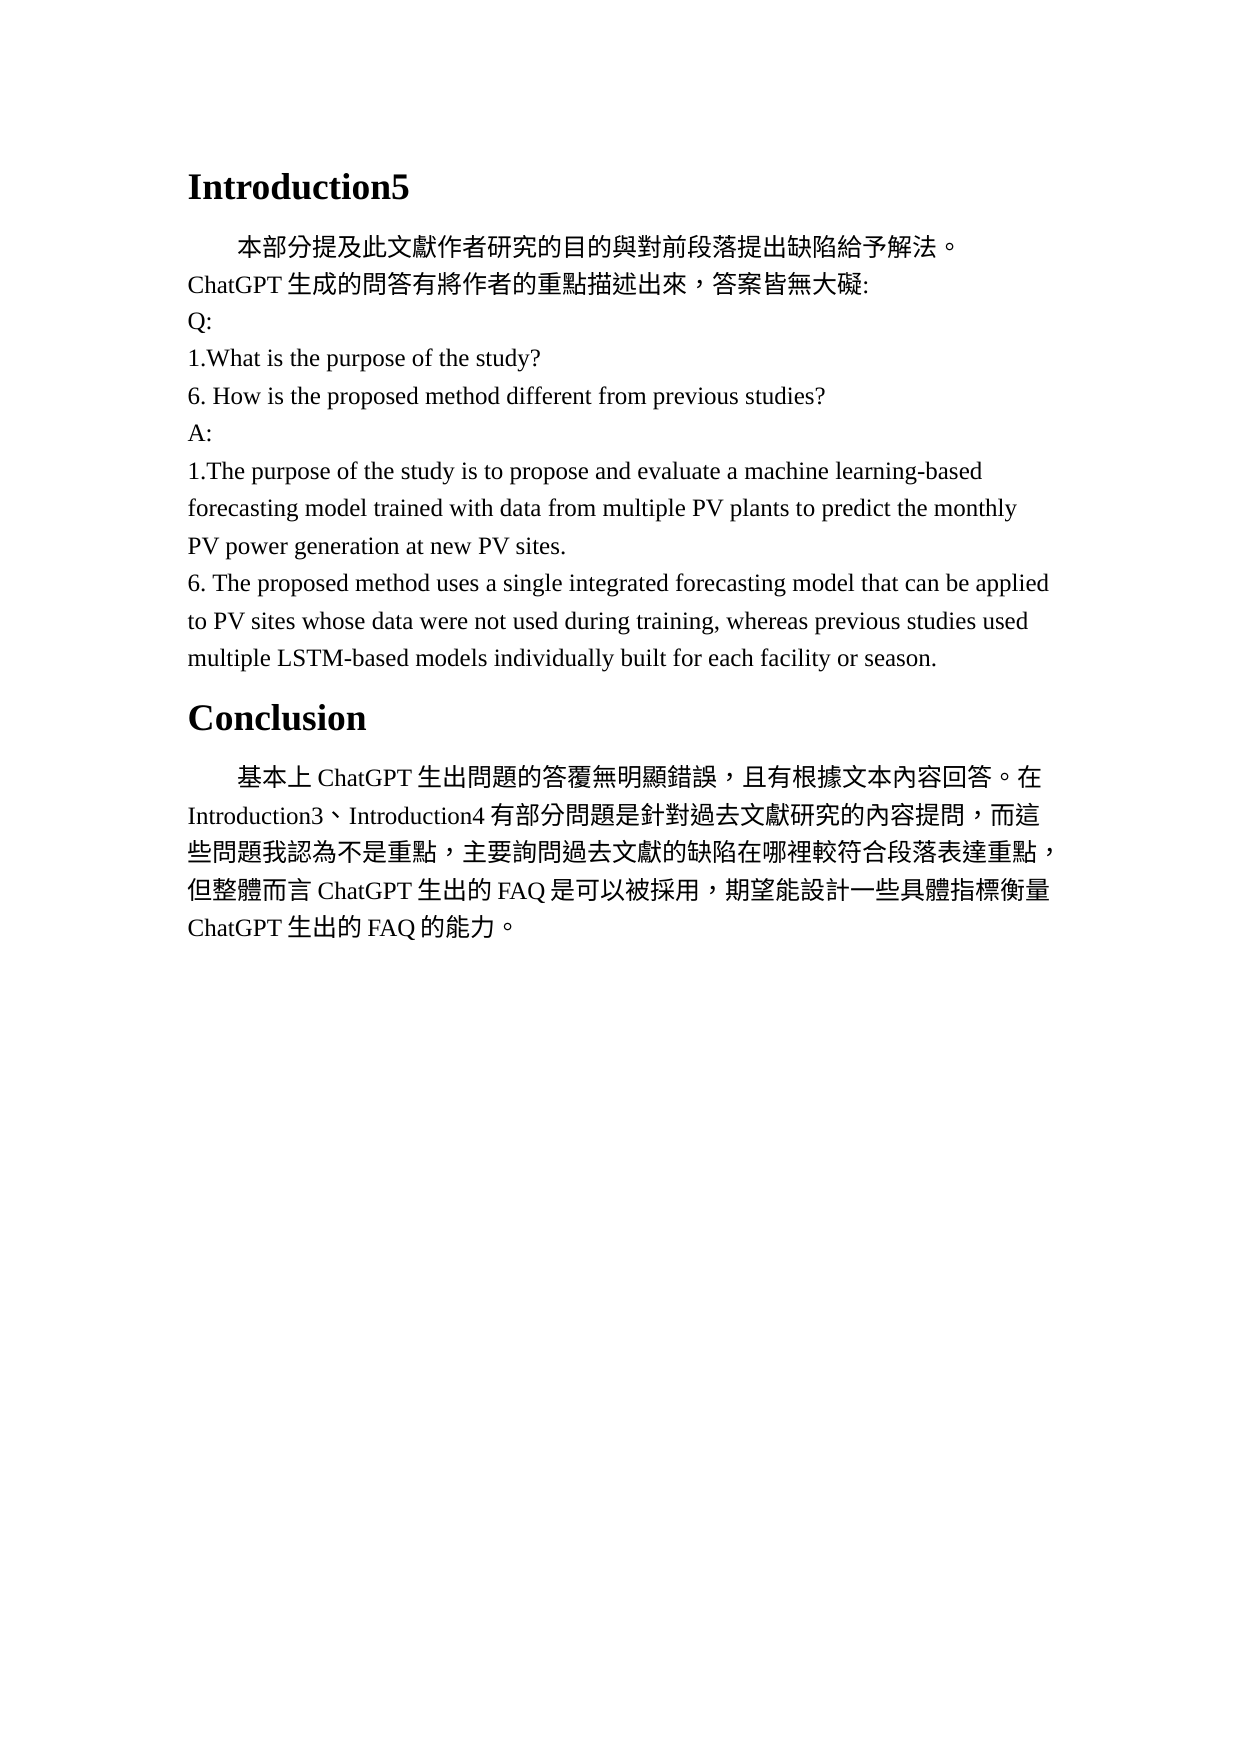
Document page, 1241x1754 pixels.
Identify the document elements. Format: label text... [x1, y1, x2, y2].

subtitle Conclusion [187, 695, 1053, 738]
text 基本上ChatGPT生出問題的答覆無明顯錯誤，且有根據文本內容回答。在Introduction3、Introduction4有部分問題是針對過去文獻研究的內容提問，而這些問題我認為不是重點，主要詢問過去文獻的缺陷在哪裡較符合段落表達重點，但整體而言ChatGPT生出的FAQ是可以被採用，期望能設計一些具體指標衡量ChatGPT生出的FAQ的能力。 [187, 757, 1053, 944]
subtitle Introduction5 [187, 164, 1053, 208]
text 本部分提及此文獻作者研究的目的與對前段落提出缺陷給予解法。ChatGPT生成的問答有將作者的重點描述出來，答案皆無大礙: Q: 1.What is the purpose of the study? 6. How is the proposed method different from previous studies? A: 1.The purpose of the study is to propose and evaluate a machine learning-based forecasting model trained with data from multiple PV plants to predict the monthly PV power generation at new PV sites. 6. The proposed method uses a single integrated forecasting model that can be applied to PV sites whose data were not used during training, whereas previous studies used multiple LSTM-based models individually built for each facility or season. [187, 226, 1053, 676]
